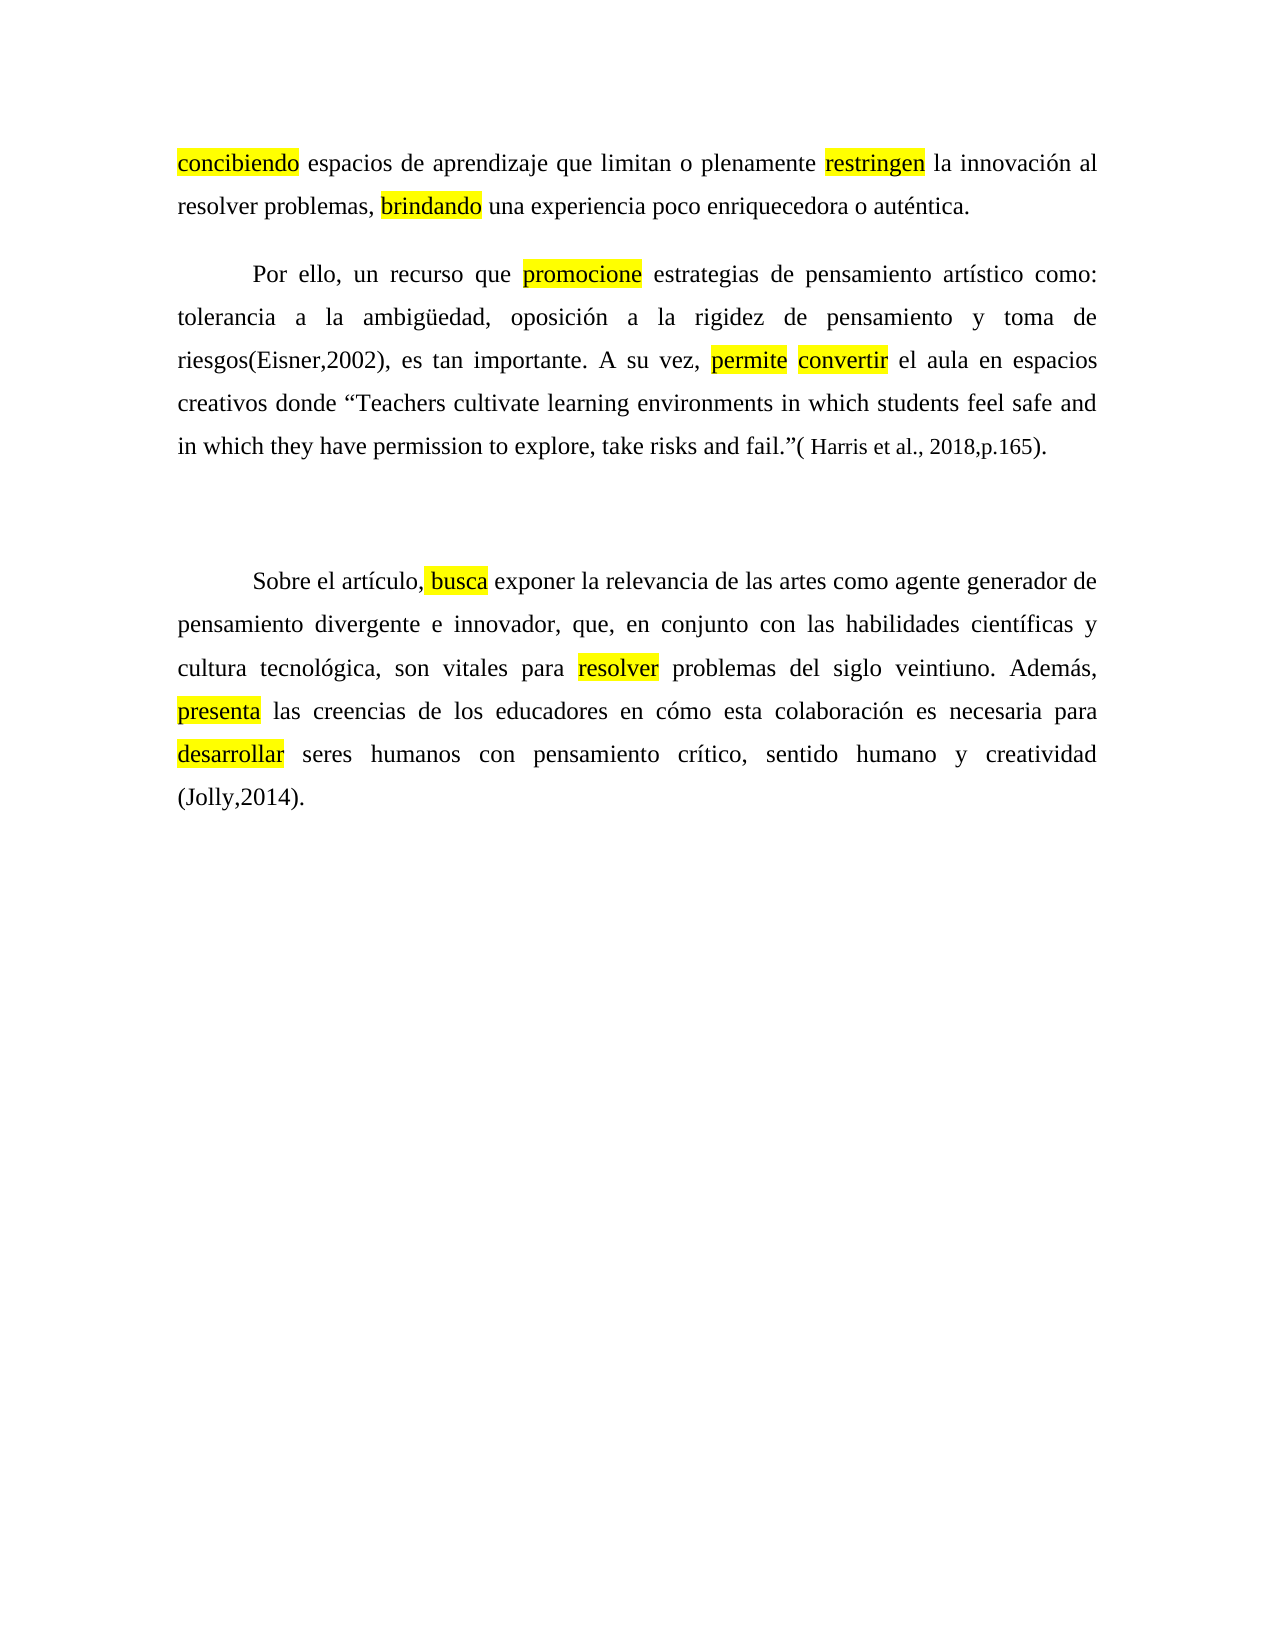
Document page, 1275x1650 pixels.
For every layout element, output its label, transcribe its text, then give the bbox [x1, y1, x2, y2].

text Por ello, un recurso que promocione estrategias de pensamiento artístico como: tolerancia a la ambigüedad, oposición a la rigidez de pensamiento y toma de riesgos(Eisner,2002), es tan importante. A su vez, permite convertir el aula en espacios creativos donde “Teachers cultivate learning environments in which students feel safe and in which they have permission to explore, take risks and fail.”( Harris et al., 2018,p.165). [177, 259, 1098, 460]
text Sobre el artículo, busca exponer la relevancia de las artes como agente generador de pensamiento divergente e innovador, que, en conjunto con las habilidades científicas y cultura tecnológica, son vitales para resolver problemas del siglo veintiuno. Además, presenta las creencias de los educadores en cómo esta colaboración es necesaria para desarrollar seres humanos con pensamiento crítico, sentido humano y creatividad (Jolly,2014). [177, 566, 1098, 811]
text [177, 148, 1098, 219]
